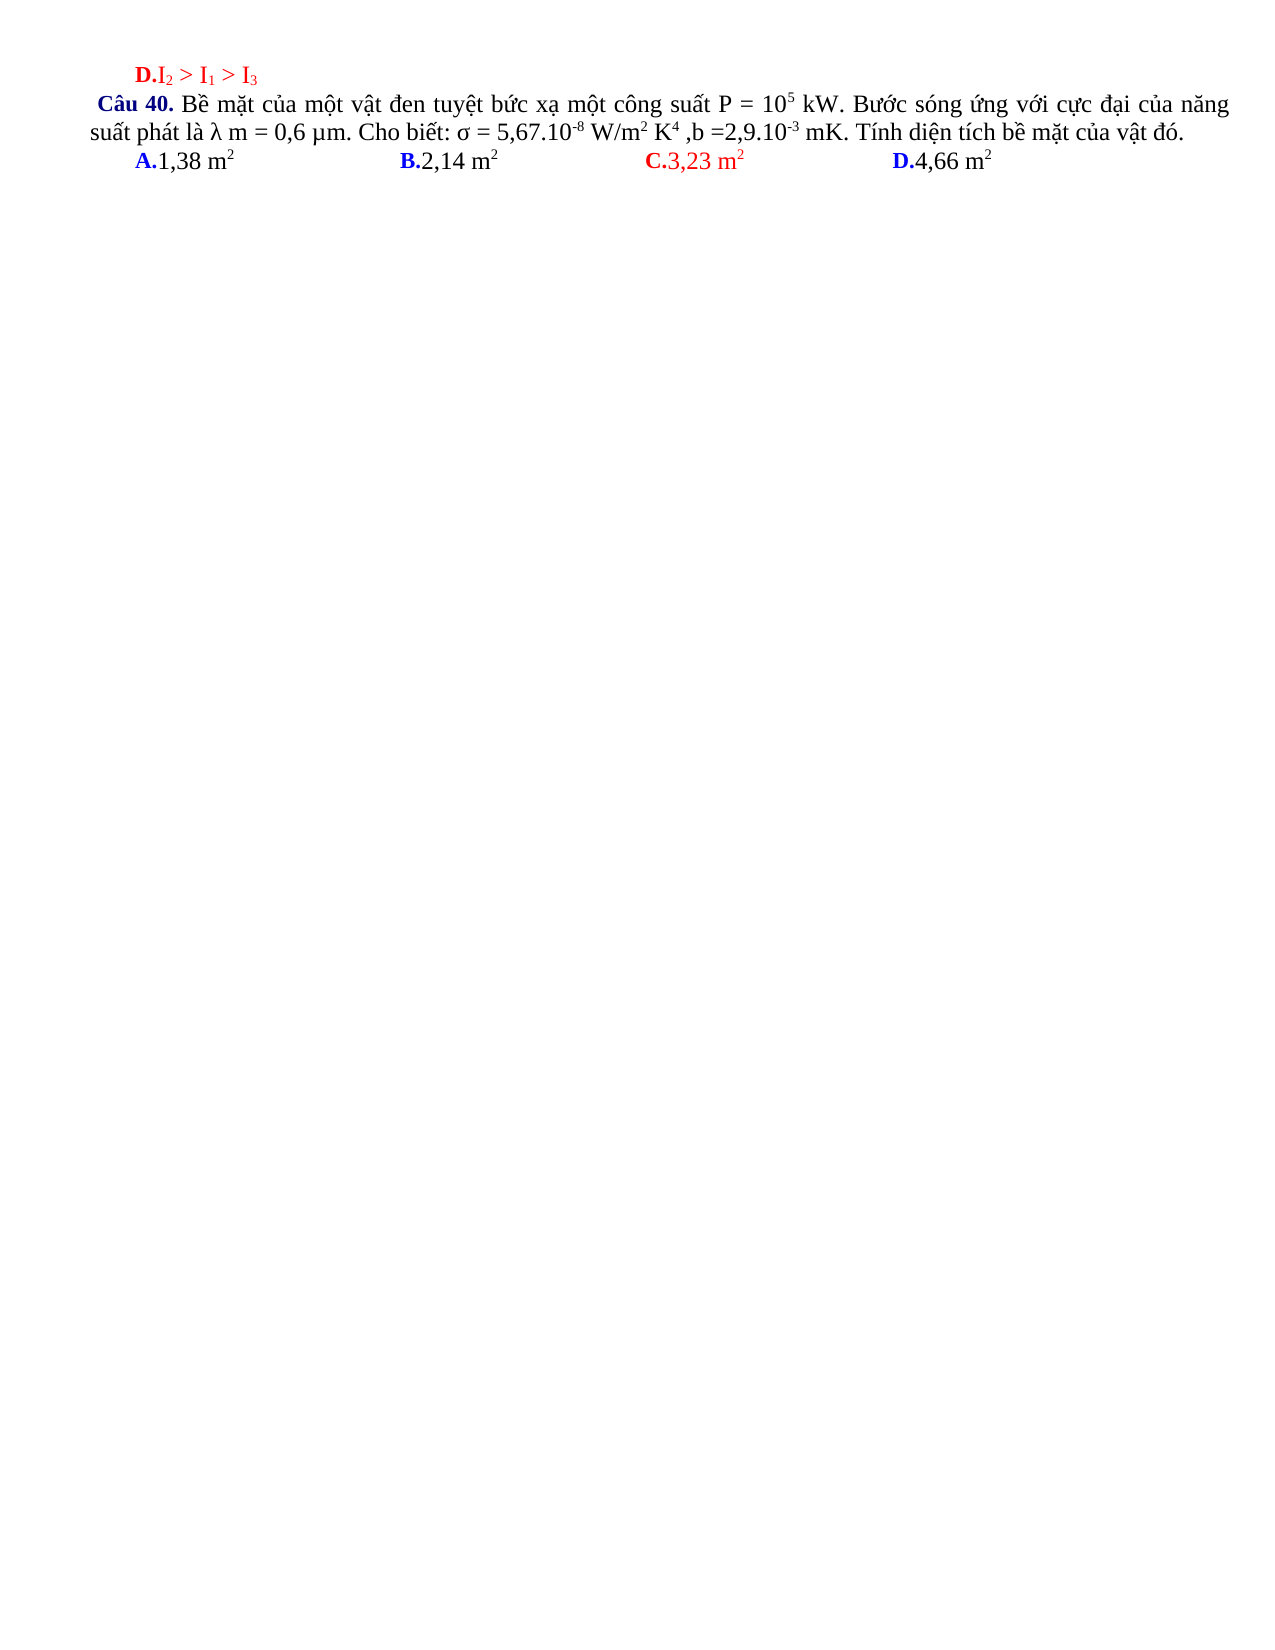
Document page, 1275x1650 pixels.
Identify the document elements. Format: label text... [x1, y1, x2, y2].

text A.1,38 m2 B.2,14 m2 C.3,23 m2 D.4,66 m2 [90, 146, 1230, 175]
text D.I2 > I1 > I3 [90, 60, 1230, 89]
text Câu 40. Bề mặt của một vật đen tuyệt bức xạ một công suất P = 105 kW. Bước sóng ứng với cực đại của năng suất phát là λ m = 0,6 µm. Cho biết: σ = 5,67.10-8 W/m2 K4 ,b =2,9.10-3 mK. Tính diện tích bề mặt của vật đó. [90, 89, 1230, 146]
